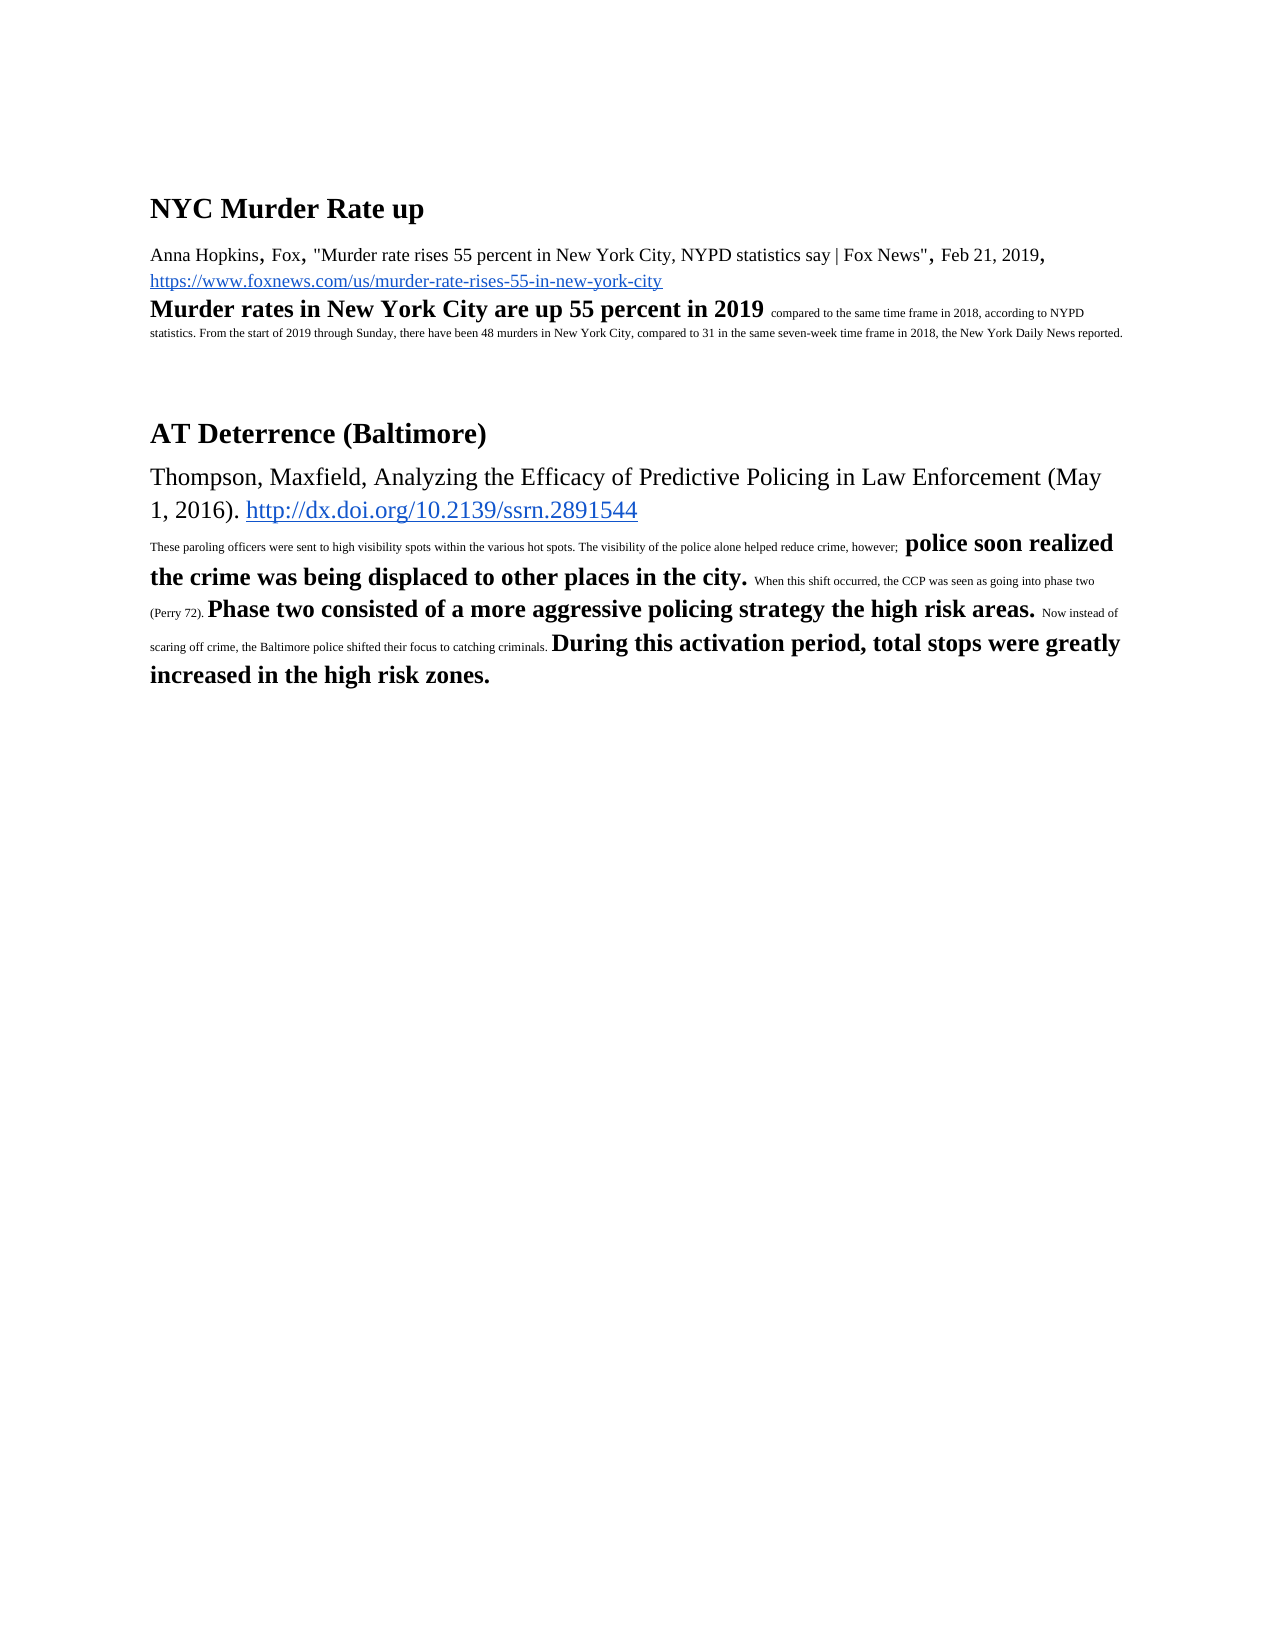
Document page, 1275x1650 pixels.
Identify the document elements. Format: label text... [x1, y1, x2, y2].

subtitle NYC Murder Rate up [150, 192, 1125, 225]
text Thompson, Maxfield, Analyzing the Efficacy of Predictive Policing in Law Enforcement (May 1, 2016). http://dx.doi.org/10.2139/ssrn.2891544 [150, 462, 1125, 524]
subtitle AT Deterrence (Baltimore) [150, 416, 1125, 450]
text Anna Hopkins, Fox, "Murder rate rises 55 percent in New York City, NYPD statistics say | Fox News", Feb 21, 2019, https://www.foxnews.com/us/murder-rate-rises-55-in-new-york-city [150, 238, 1125, 291]
text These paroling officers were sent to high visibility spots within the various hot spots. The visibility of the police alone helped reduce crime, however; police soon realized the crime was being displaced to other places in the city. When this shift occurred, the CCP was seen as going into phase two (Perry 72). Phase two consisted of a more aggressive policing strategy the high risk areas. Now instead of scaring off crime, the Baltimore police shifted their focus to catching criminals. During this activation period, total stops were greatly increased in the high risk zones. [150, 528, 1125, 689]
text Murder rates in New York City are up 55 percent in 2019 compared to the same time frame in 2018, according to NYPD statistics. From the start of 2019 through Sunday, there have been 48 murders in New York City, compared to 31 in the same seven-week time frame in 2018, the New York Daily News reported. [150, 294, 1125, 340]
